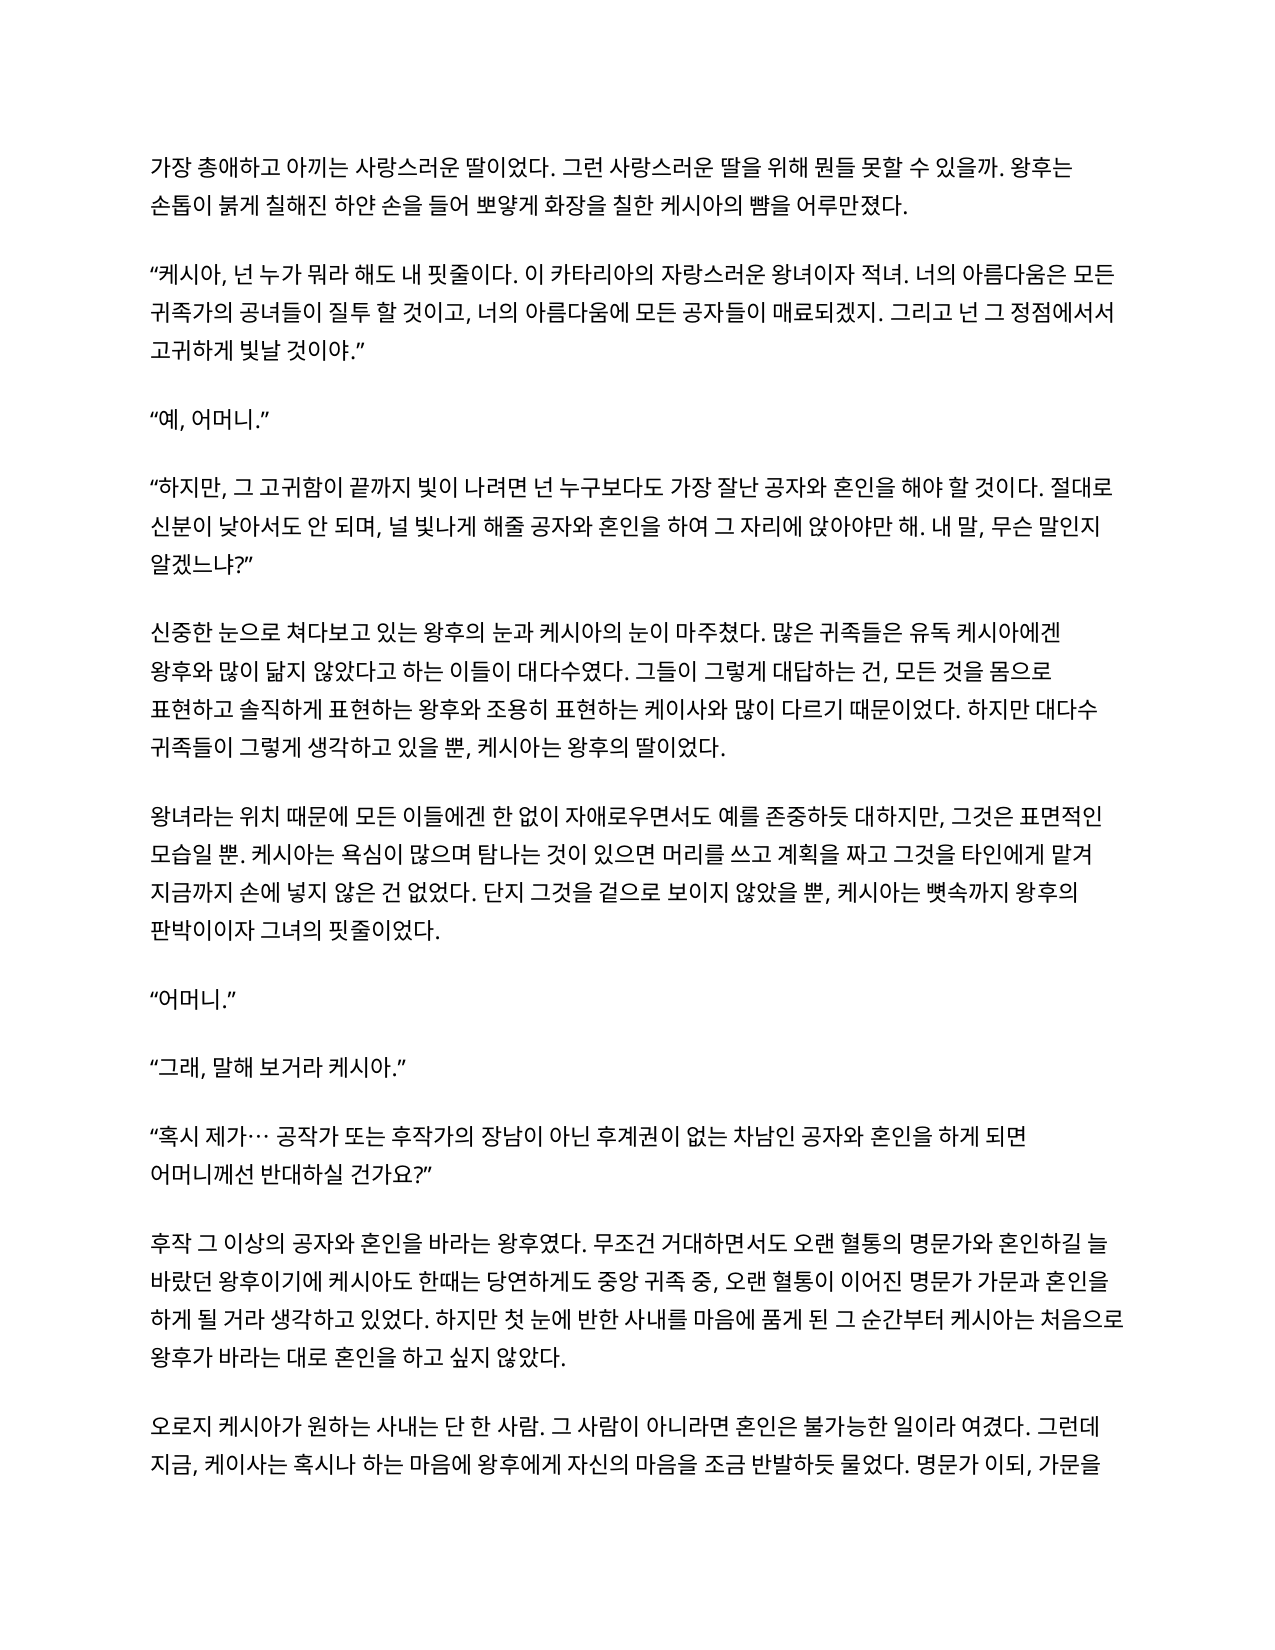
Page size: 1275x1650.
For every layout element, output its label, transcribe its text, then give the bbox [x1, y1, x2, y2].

text 신중한 눈으로 쳐다보고 있는 왕후의 눈과 케시아의 눈이 마주쳤다. 많은 귀족들은 유독 케시아에겐 왕후와 많이 닮지 않았다고 하는 이들이 대다수였다. 그들이 그렇게 대답하는 건, 모든 것을 몸으로 표현하고 솔직하게 표현하는 왕후와 조용히 표현하는 케이사와 많이 다르기 때문이었다. 하지만 대다수 귀족들이 그렇게 생각하고 있을 뿐, 케시아는 왕후의 딸이었다. [150, 615, 1125, 763]
text “케시아, 넌 누가 뭐라 해도 내 핏줄이다. 이 카타리아의 자랑스러운 왕녀이자 적녀. 너의 아름다움은 모든 귀족가의 공녀들이 질투 할 것이고, 너의 아름다움에 모든 공자들이 매료되겠지. 그리고 넌 그 정점에서서 고귀하게 빛날 것이야.” [150, 257, 1125, 367]
text 후작 그 이상의 공자와 혼인을 바라는 왕후였다. 무조건 거대하면서도 오랜 혈통의 명문가와 혼인하길 늘 바랐던 왕후이기에 케시아도 한때는 당연하게도 중앙 귀족 중, 오랜 혈통이 이어진 명문가 가문과 혼인을 하게 될 거라 생각하고 있었다. 하지만 첫 눈에 반한 사내를 마음에 품게 된 그 순간부터 케시아는 처음으로 왕후가 바라는 대로 혼인을 하고 싶지 않았다. [150, 1226, 1125, 1374]
text “그래, 말해 보거라 케시아.” [150, 1050, 1125, 1084]
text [150, 1409, 1125, 1480]
text 왕녀라는 위치 때문에 모든 이들에겐 한 없이 자애로우면서도 예를 존중하듯 대하지만, 그것은 표면적인 모습일 뿐. 케시아는 욕심이 많으며 탐나는 것이 있으면 머리를 쓰고 계획을 짜고 그것을 타인에게 맡겨 지금까지 손에 넣지 않은 건 없었다. 단지 그것을 겉으로 보이지 않았을 뿐, 케시아는 뼛속까지 왕후의 판박이이자 그녀의 핏줄이었다. [150, 798, 1125, 947]
text “어머니.” [150, 982, 1125, 1015]
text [150, 150, 1125, 222]
text “하지만, 그 고귀함이 끝까지 빛이 나려면 넌 누구보다도 가장 잘난 공자와 혼인을 해야 할 것이다. 절대로 신분이 낮아서도 안 되며, 널 빛나게 해줄 공자와 혼인을 하여 그 자리에 앉아야만 해. 내 말, 무슨 말인지 알겠느냐?” [150, 470, 1125, 580]
text “예, 어머니.” [150, 402, 1125, 435]
text “혹시 제가… 공작가 또는 후작가의 장남이 아닌 후계권이 없는 차남인 공자와 혼인을 하게 되면 어머니께선 반대하실 건가요?” [150, 1119, 1125, 1190]
